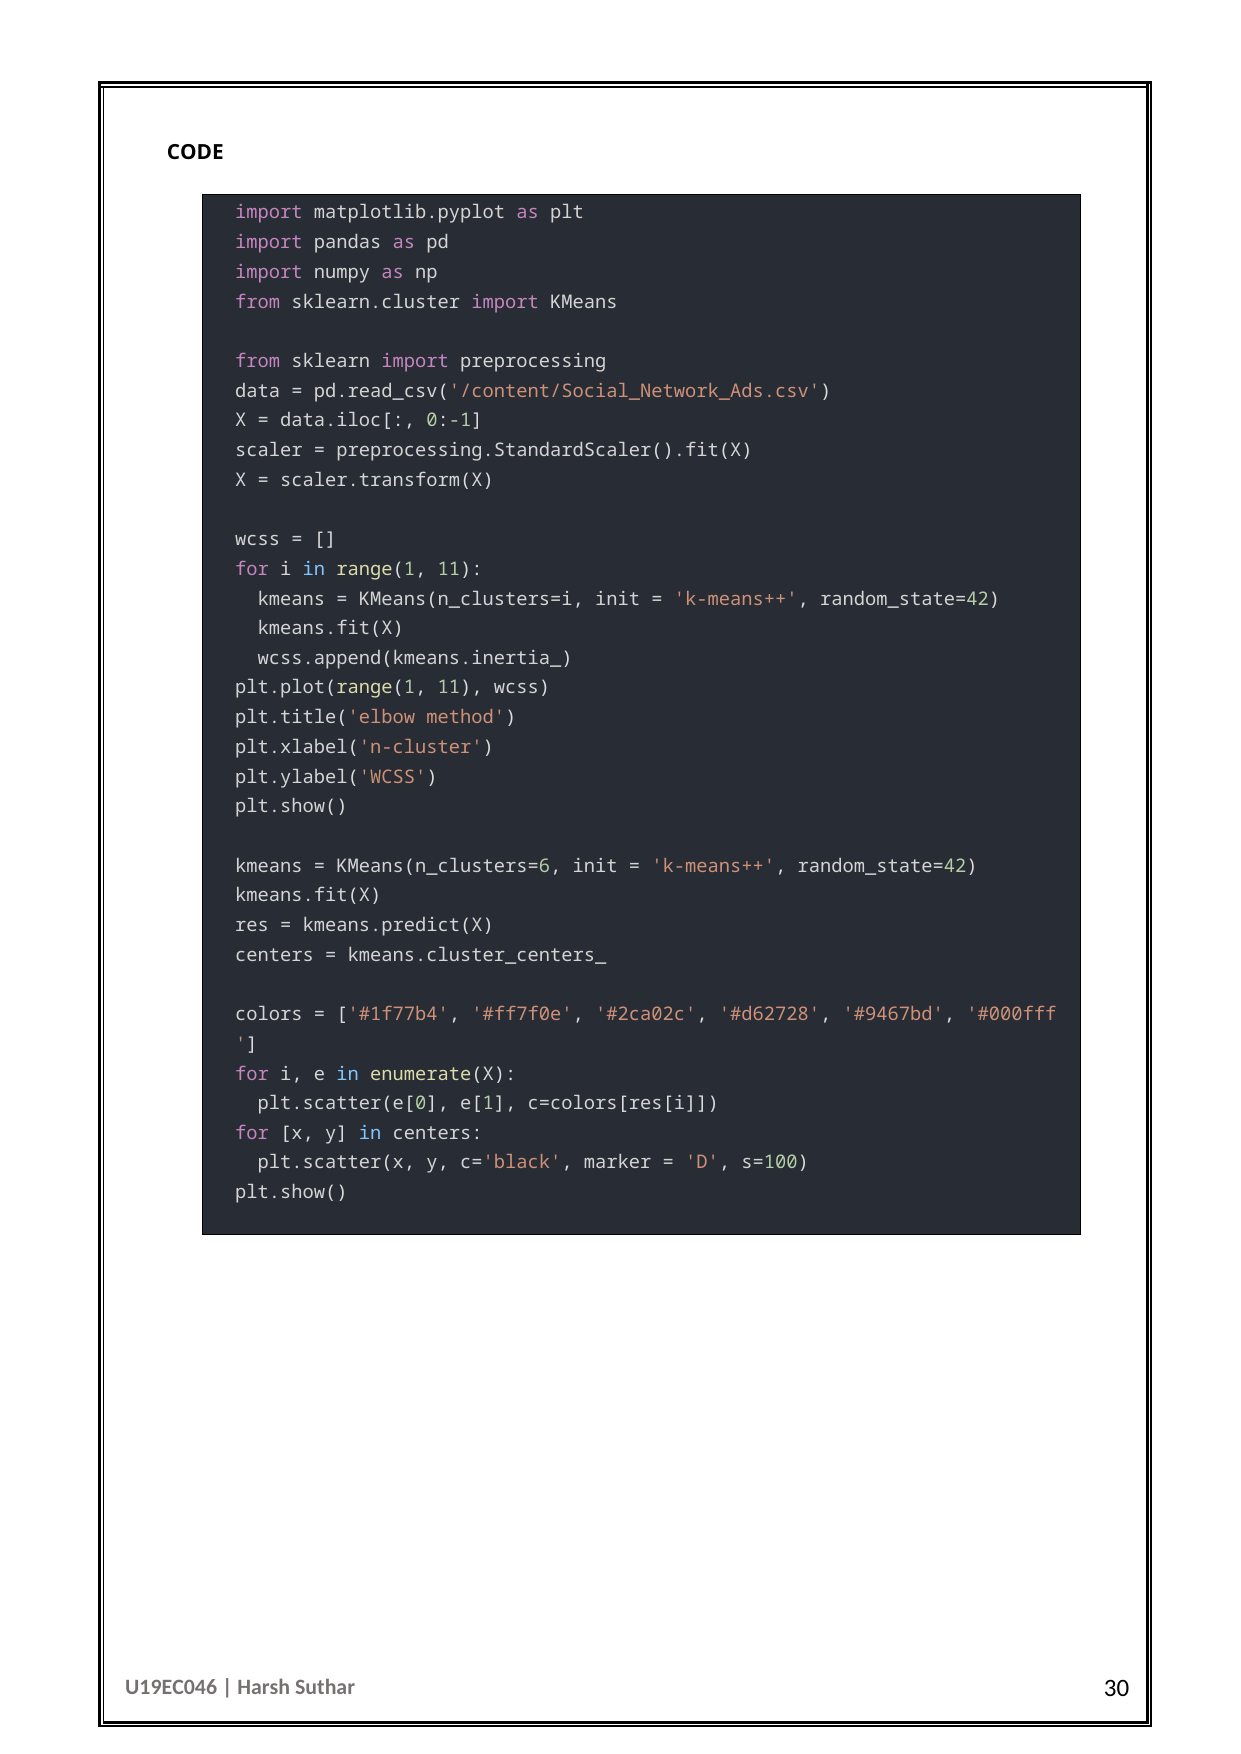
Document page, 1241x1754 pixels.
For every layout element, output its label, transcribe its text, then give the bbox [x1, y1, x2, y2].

table_header import matplotlib.pyplot as plt import pandas as pd import numpy as np from sklearn.cluster import KMeans from sklearn import preprocessing data = pd.read_csv('/content/Social_Network_Ads.csv') X = data.iloc[:, 0:-1] scaler = preprocessing.StandardScaler().fit(X) X = scaler.transform(X) wcss = [] for i in range(1, 11): kmeans = KMeans(n_clusters=i, init = 'k-means++', random_state=42) kmeans.fit(X) wcss.append(kmeans.inertia_) plt.plot(range(1, 11), wcss) plt.title('elbow method') plt.xlabel('n-cluster') plt.ylabel('WCSS') plt.show() kmeans = KMeans(n_clusters=6, init = 'k-means++', random_state=42) kmeans.fit(X) res = kmeans.predict(X) centers = kmeans.cluster_centers_ colors = ['#1f77b4', '#ff7f0e', '#2ca02c', '#d62728', '#9467bd', '#000fff'] for i, e in enumerate(X): plt.scatter(e[0], e[1], c=colors[res[i]]) for [x, y] in centers: plt.scatter(x, y, c='black', marker = 'D', s=100) plt.show() [203, 195, 1080, 1234]
text CODE [167, 137, 1083, 165]
